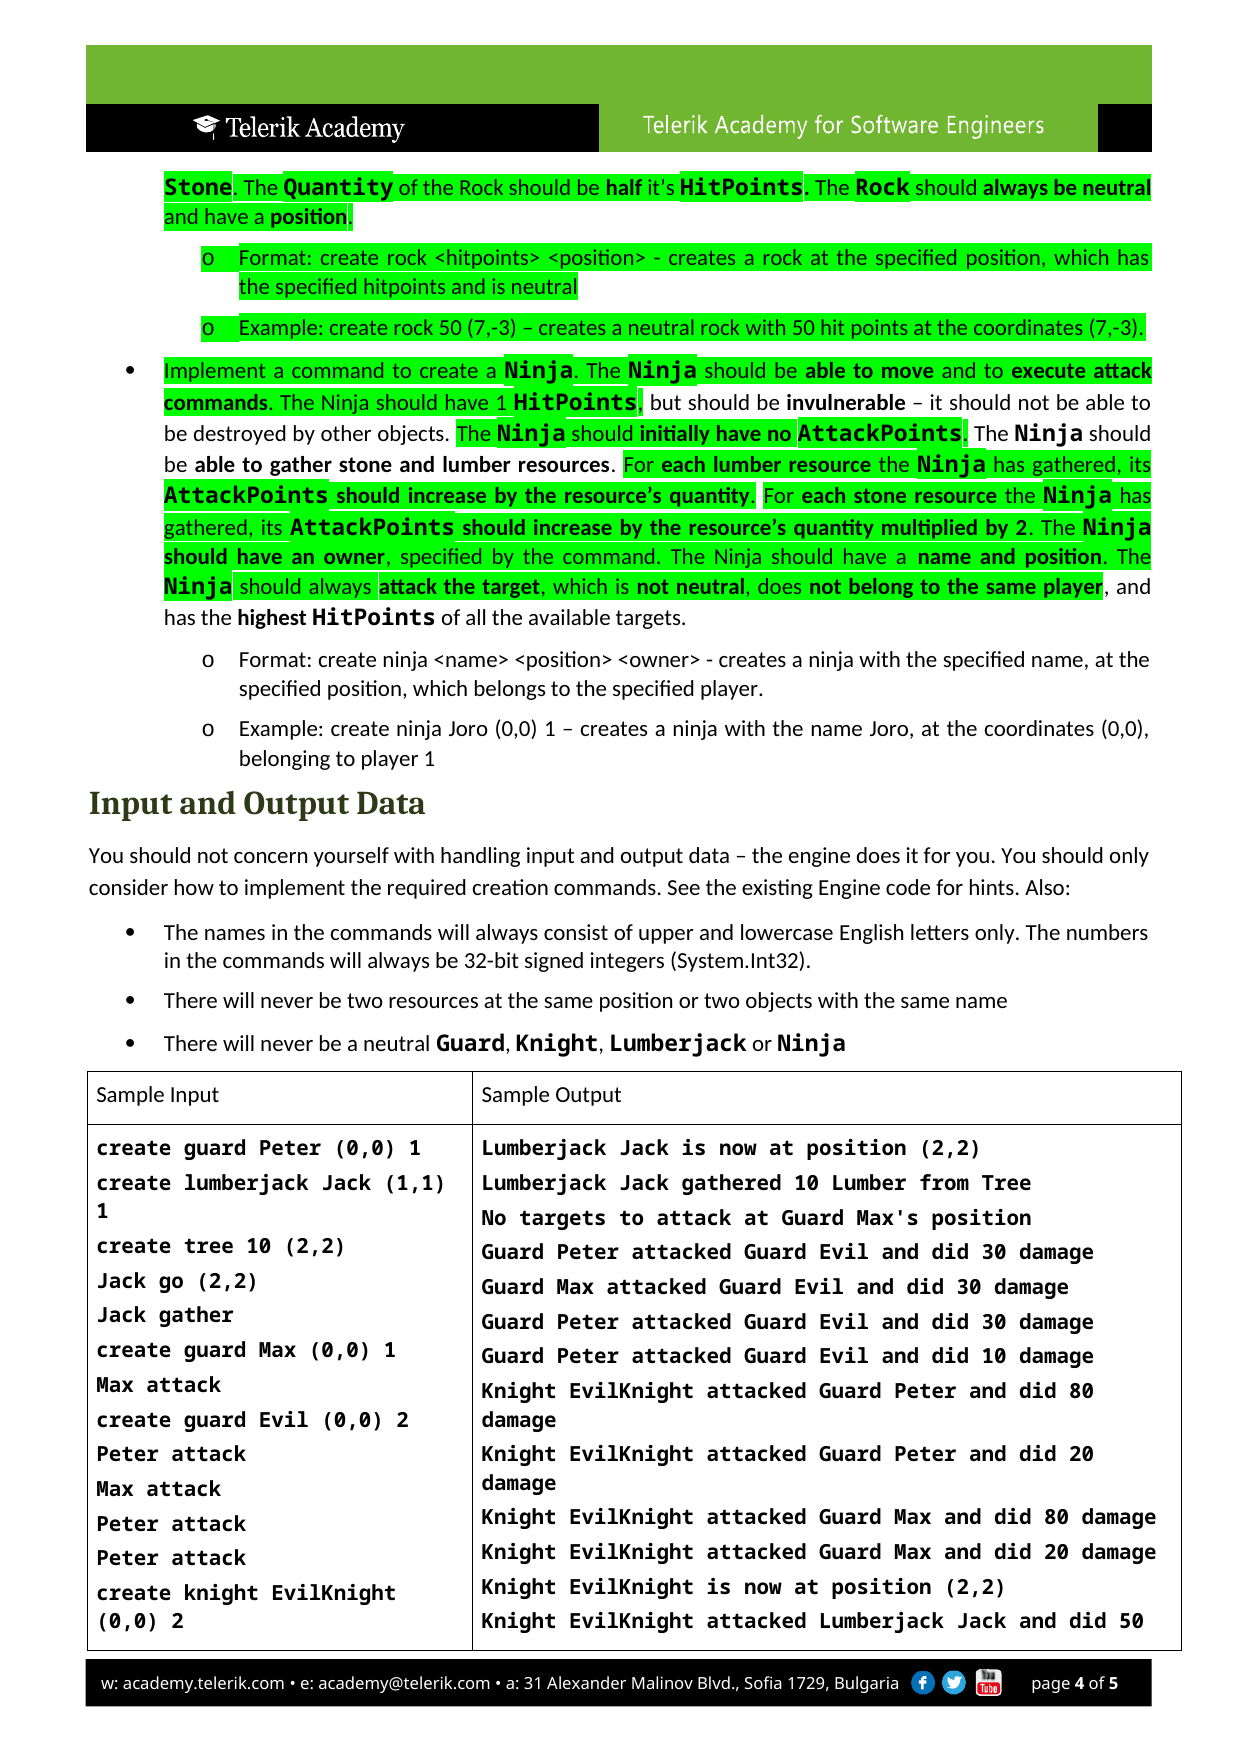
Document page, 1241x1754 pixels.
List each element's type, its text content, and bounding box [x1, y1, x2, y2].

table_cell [88, 1125, 472, 1650]
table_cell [473, 1125, 1181, 1650]
list Example: create rock 50 (7,-3) – creates a neutral rock with 50 hit points at the coordinates (7,-3). [239, 313, 1152, 342]
list The names in the commands will always consist of upper and lowercase English letters only. The numbers in the commands will always be 32-bit signed integers (System.Int32). [126, 918, 1152, 974]
subtitle Input and Output Data [89, 784, 1152, 823]
list Implement a command to create a Ninja. The Ninja should be able to move and to execute attack commands. The Ninja should have 1 HitPoints, but should be invulnerable – it should not be able to be destroyed by other objects. The Ninja should initially have no AttackPoints. The Ninja should be able to gather stone and lumber resources. For each lumber resource the Ninja has gathered, its AttackPoints should increase by the resource’s quantity. For each stone resource the Ninja has gathered, its AttackPoints should increase by the resource’s quantity multiplied by 2. The Ninja should have an owner, specified by the command. The Ninja should have a name and position. The Ninja should always attack the target, which is not neutral, does not belong to the same player, and has the highest HitPoints of all the available targets. [126, 354, 1152, 632]
text You should not concern yourself with handling input and output data – the engine does it for you. You should only consider how to implement the required creation commands. See the existing Engine code for hints. Also: [89, 841, 1152, 901]
list Example: create ninja Joro (0,0) 1 – creates a ninja with the name Joro, at the coordinates (0,0), belonging to player 1 [201, 714, 1152, 772]
list Format: create rock <hitpoints> <position> - creates a rock at the specified position, which has the specified hitpoints and is neutral [201, 271, 1152, 300]
table_header Sample Output [473, 1072, 1181, 1123]
list There will never be a neutral Guard, Knight, Lumberjack or Ninja [126, 1027, 1152, 1058]
list There will never be two resources at the same position or two objects with the same name [126, 986, 1152, 1014]
list Format: create ninja <name> <position> <owner> - creates a ninja with the specified name, at the specified position, which belongs to the specified player. [201, 645, 1152, 702]
table_header Sample Input [88, 1072, 472, 1123]
